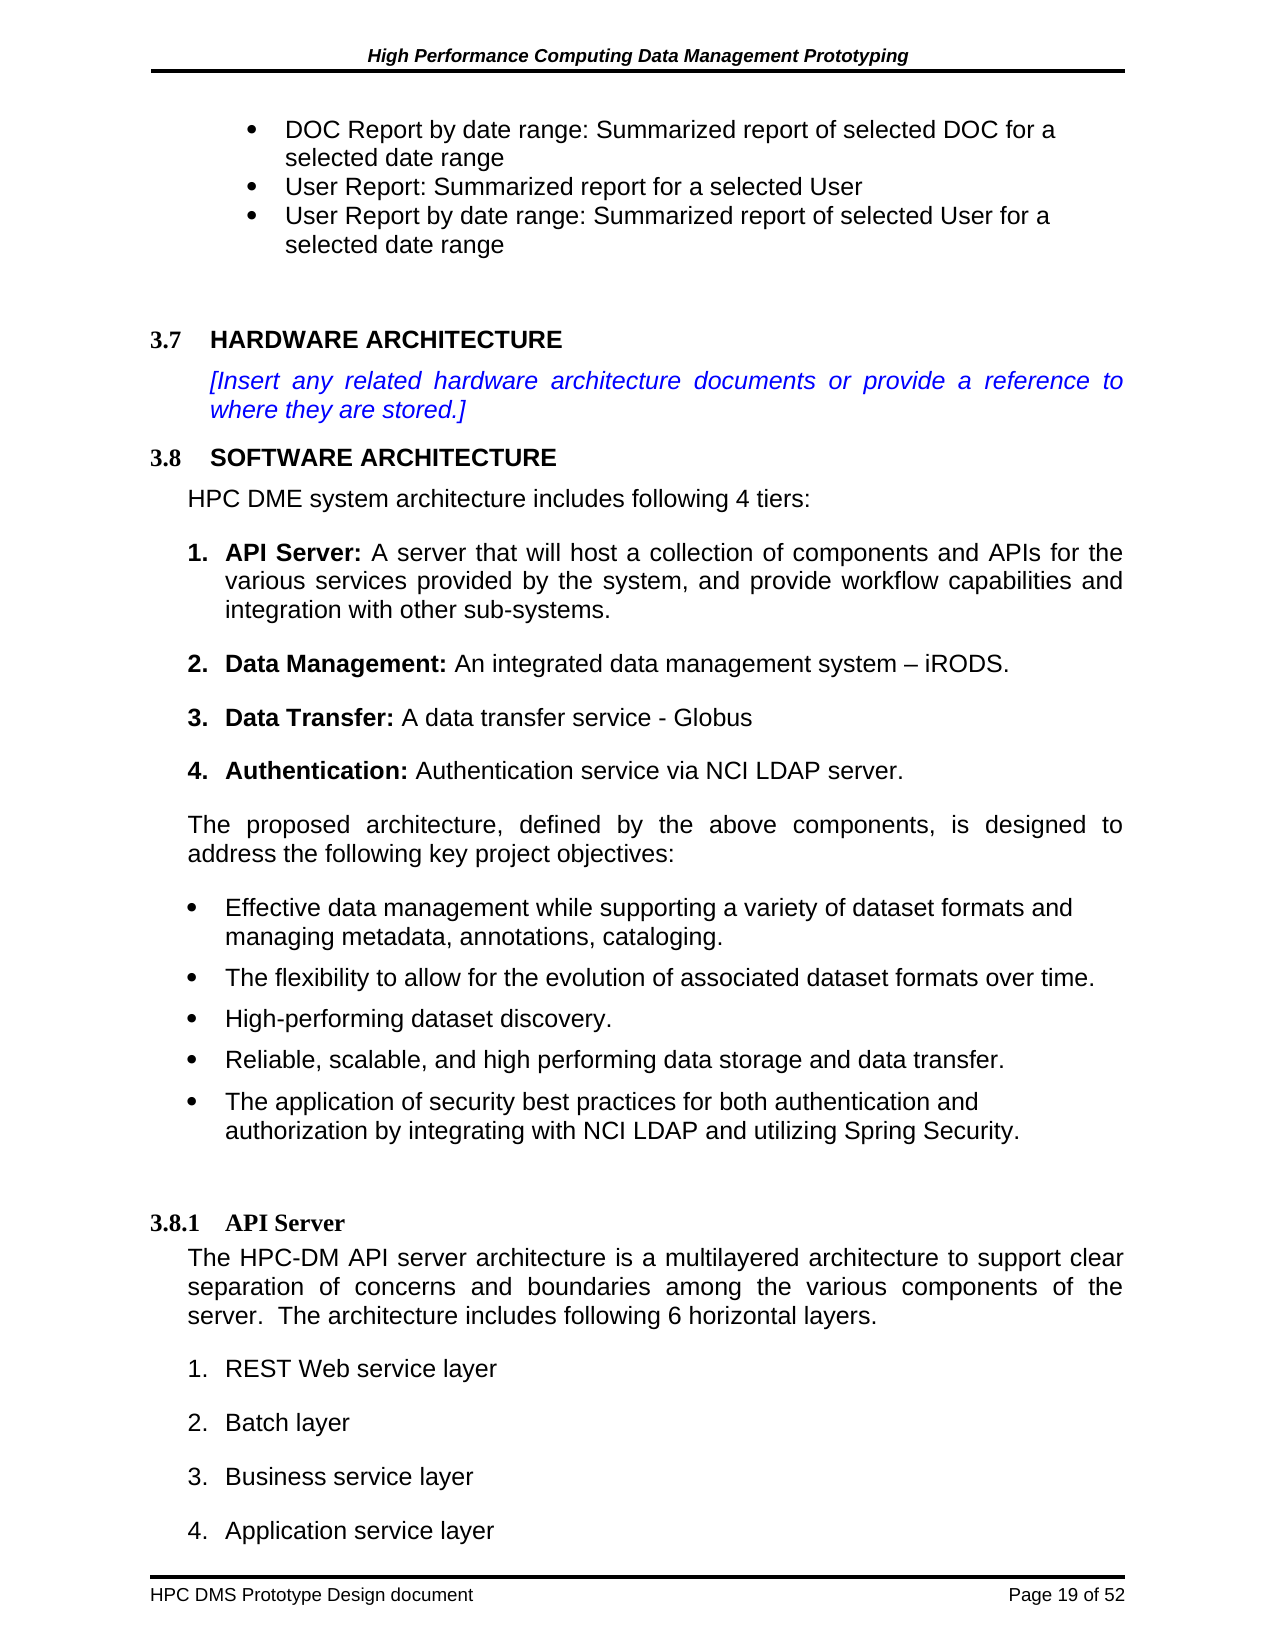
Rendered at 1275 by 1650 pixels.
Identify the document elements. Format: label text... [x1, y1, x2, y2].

list Data Transfer: A data transfer service - Globus [187, 703, 1125, 731]
text The proposed architecture, defined by the above components, is designed to address the following key project objectives: [187, 810, 1125, 868]
list DOC Report by date range: Summarized report of selected DOC for a selected date range [247, 114, 1125, 172]
text HPC DME system architecture includes following 4 tiers: [187, 484, 1125, 513]
list REST Web service layer [187, 1354, 1125, 1383]
list Data Management: An integrated data management system – iRODS. [187, 649, 1125, 678]
list User Report by date range: Summarized report of selected User for a selected date range [247, 201, 1125, 259]
list Batch layer [187, 1408, 1125, 1437]
list High-performing dataset discovery. [187, 1004, 1125, 1033]
list API Server: A server that will host a collection of components and APIs for the various services provided by the system, and provide workflow capabilities and integration with other sub-systems. [187, 538, 1125, 624]
list Reliable, scalable, and high performing data storage and data transfer. [187, 1045, 1125, 1074]
list The application of security best practices for both authentication and authorization by integrating with NCI LDAP and utilizing Spring Security. [187, 1087, 1125, 1144]
subtitle Software Architecture [150, 442, 1125, 471]
list The flexibility to allow for the evolution of associated dataset formats over time. [187, 963, 1125, 992]
list Authentication: Authentication service via NCI LDAP server. [187, 756, 1125, 785]
subtitle Hardware Architecture [150, 325, 1125, 354]
text [Insert any related hardware architecture documents or provide a reference to where they are stored.] [210, 366, 1125, 424]
subtitle API Server [150, 1208, 1125, 1237]
list Business service layer [187, 1462, 1125, 1491]
list User Report: Summarized report for a selected User [247, 172, 1125, 201]
list Application service layer [187, 1516, 1125, 1544]
list Effective data management while supporting a variety of dataset formats and managing metadata, annotations, cataloging. [187, 893, 1125, 950]
